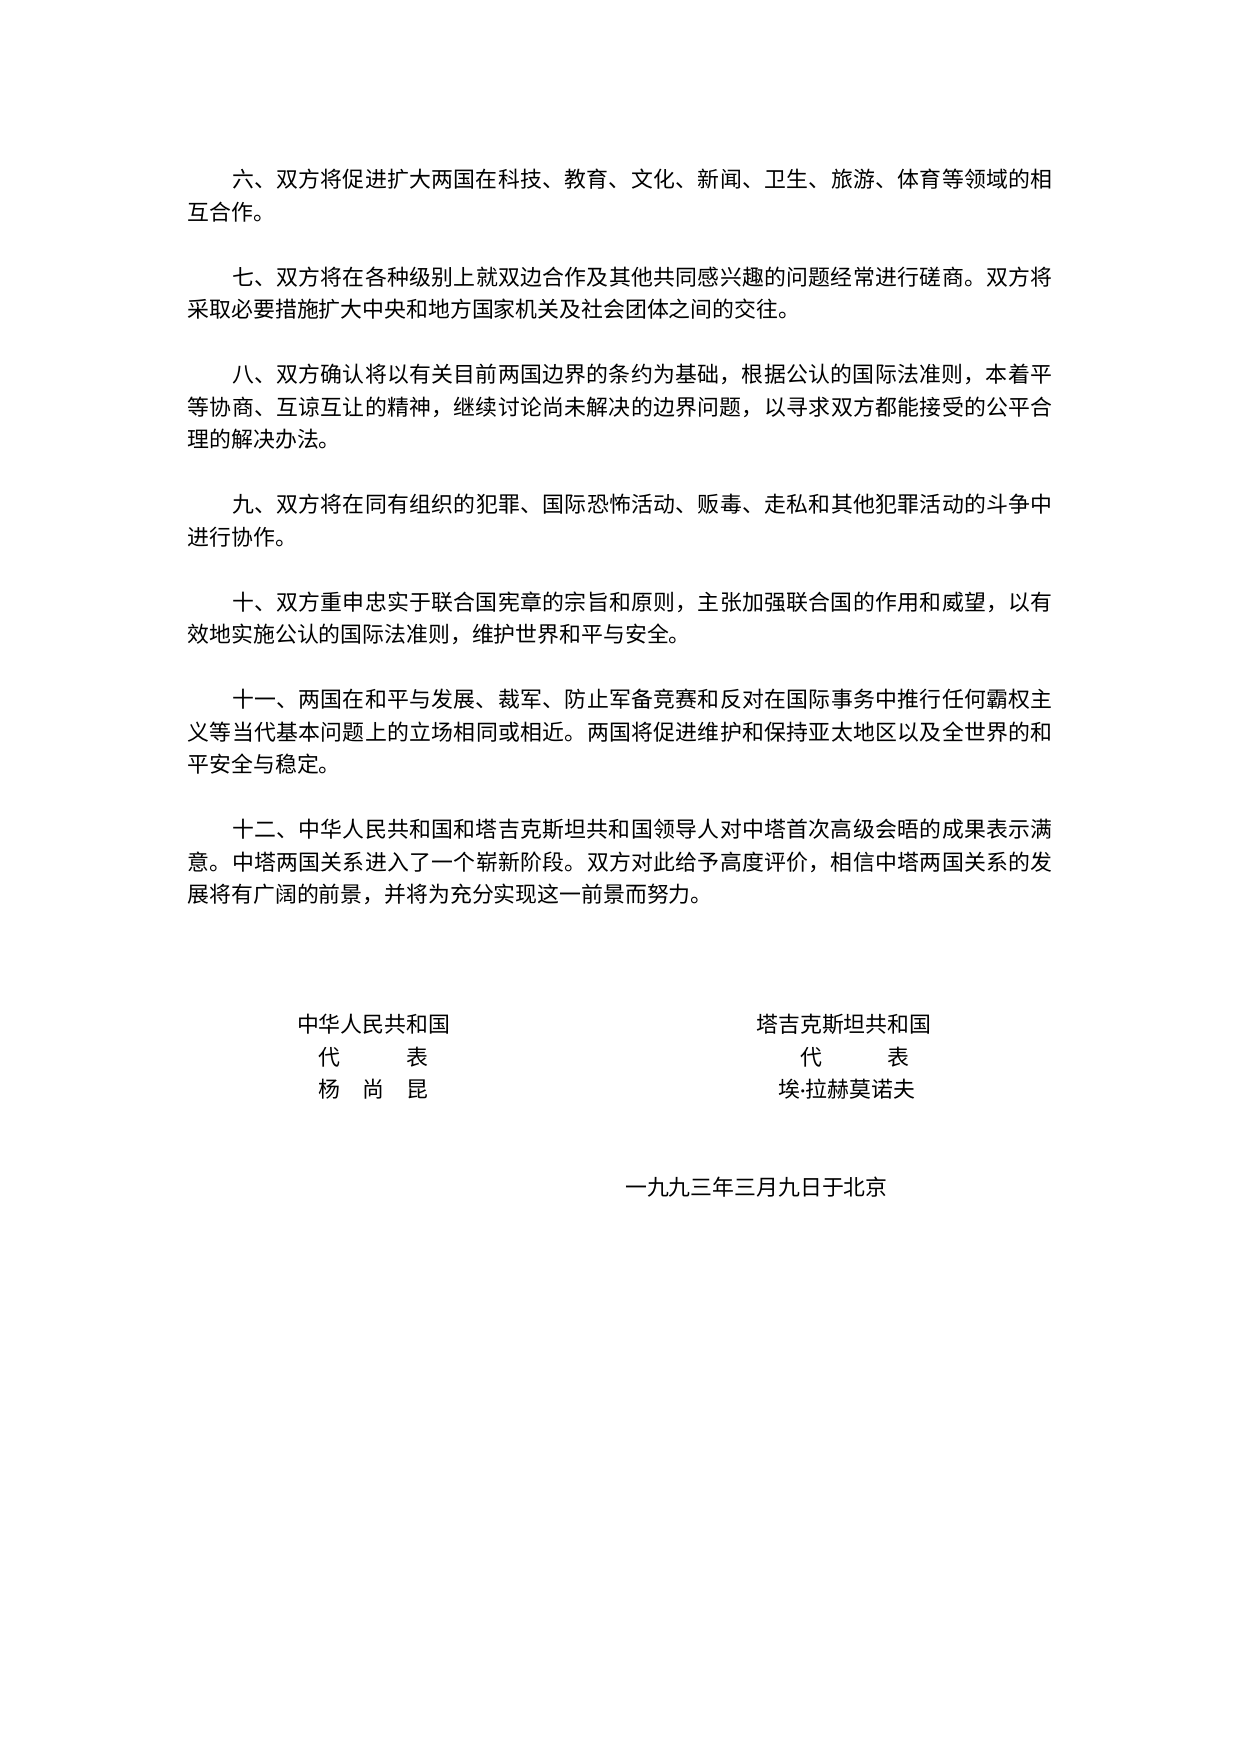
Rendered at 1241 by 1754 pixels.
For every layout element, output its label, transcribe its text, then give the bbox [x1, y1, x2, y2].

text 九、双方将在同有组织的犯罪、国际恐怖活动、贩毒、走私和其他犯罪活动的斗争中进行协作。 [187, 487, 1053, 552]
text 十一、两国在和平与发展、裁军、防止军备竞赛和反对在国际事务中推行任何霸权主义等当代基本问题上的立场相同或相近。两国将促进维护和保持亚太地区以及全世界的和平安全与稳定。 [187, 682, 1053, 779]
text 十二、中华人民共和国和塔吉克斯坦共和国领导人对中塔首次高级会晤的成果表示满意。中塔两国关系进入了一个崭新阶段。双方对此给予高度评价，相信中塔两国关系的发展将有广阔的前景，并将为充分实现这一前景而努力。 [187, 812, 1053, 909]
text 一九九三年三月九日于北京 [187, 1169, 1053, 1202]
text 中华人民共和国 塔吉克斯坦共和国 [187, 1007, 1053, 1039]
text 杨 尚 昆 埃·拉赫莫诺夫 [187, 1072, 1053, 1104]
text 七、双方将在各种级别上就双边合作及其他共同感兴趣的问题经常进行磋商。双方将采取必要措施扩大中央和地方国家机关及社会团体之间的交往。 [187, 259, 1053, 324]
text 八、双方确认将以有关目前两国边界的条约为基础，根据公认的国际法准则，本着平等协商、互谅互让的精神，继续讨论尚未解决的边界问题，以寻求双方都能接受的公平合理的解决办法。 [187, 357, 1053, 454]
text 代 表 代 表 [187, 1039, 1053, 1072]
text 十、双方重申忠实于联合国宪章的宗旨和原则，主张加强联合国的作用和威望，以有效地实施公认的国际法准则，维护世界和平与安全。 [187, 584, 1053, 649]
text 六、双方将促进扩大两国在科技、教育、文化、新闻、卫生、旅游、体育等领域的相互合作。 [187, 162, 1053, 227]
